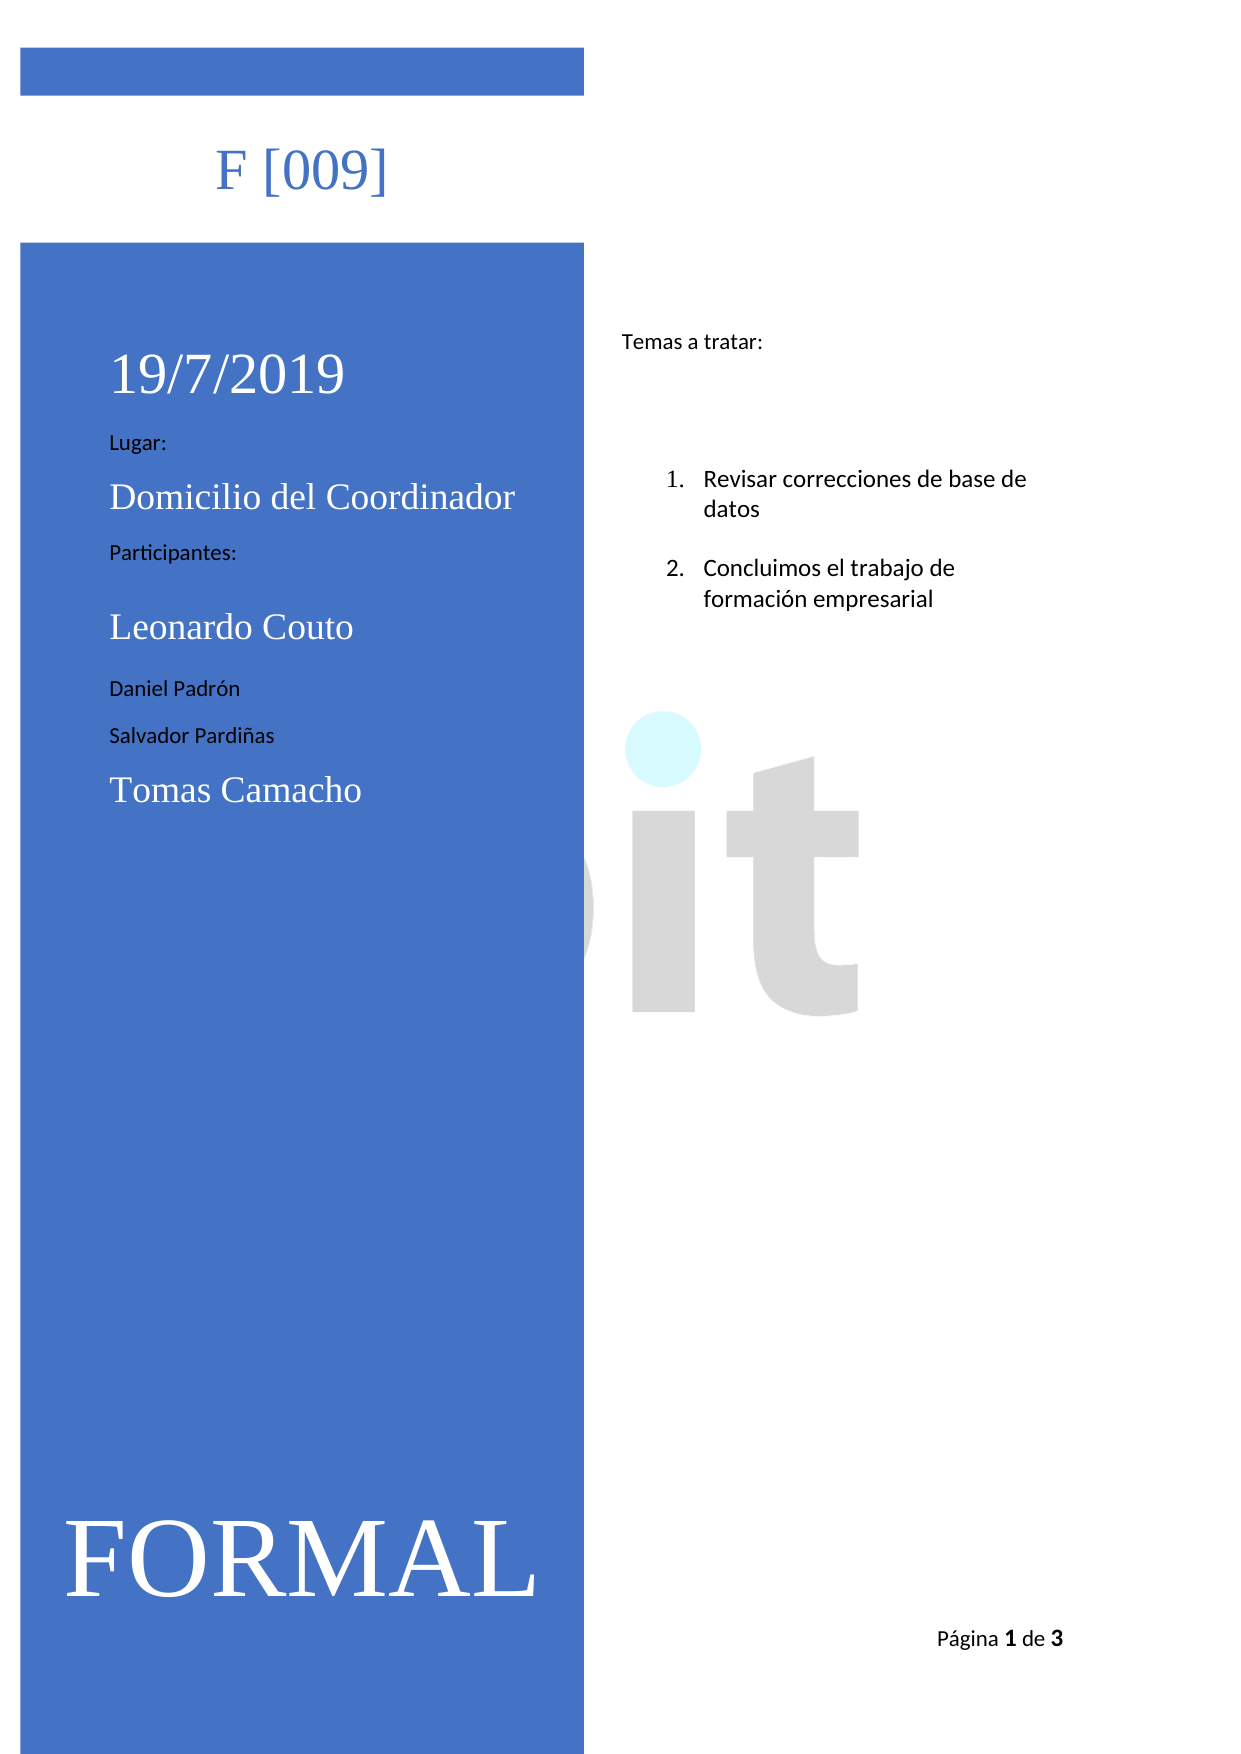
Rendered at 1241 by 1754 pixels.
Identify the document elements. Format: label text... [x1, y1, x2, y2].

list Revisar correcciones de base de datos [221, 463, 1063, 524]
list Concluimos el trabajo de formación empresarial [221, 553, 1063, 614]
